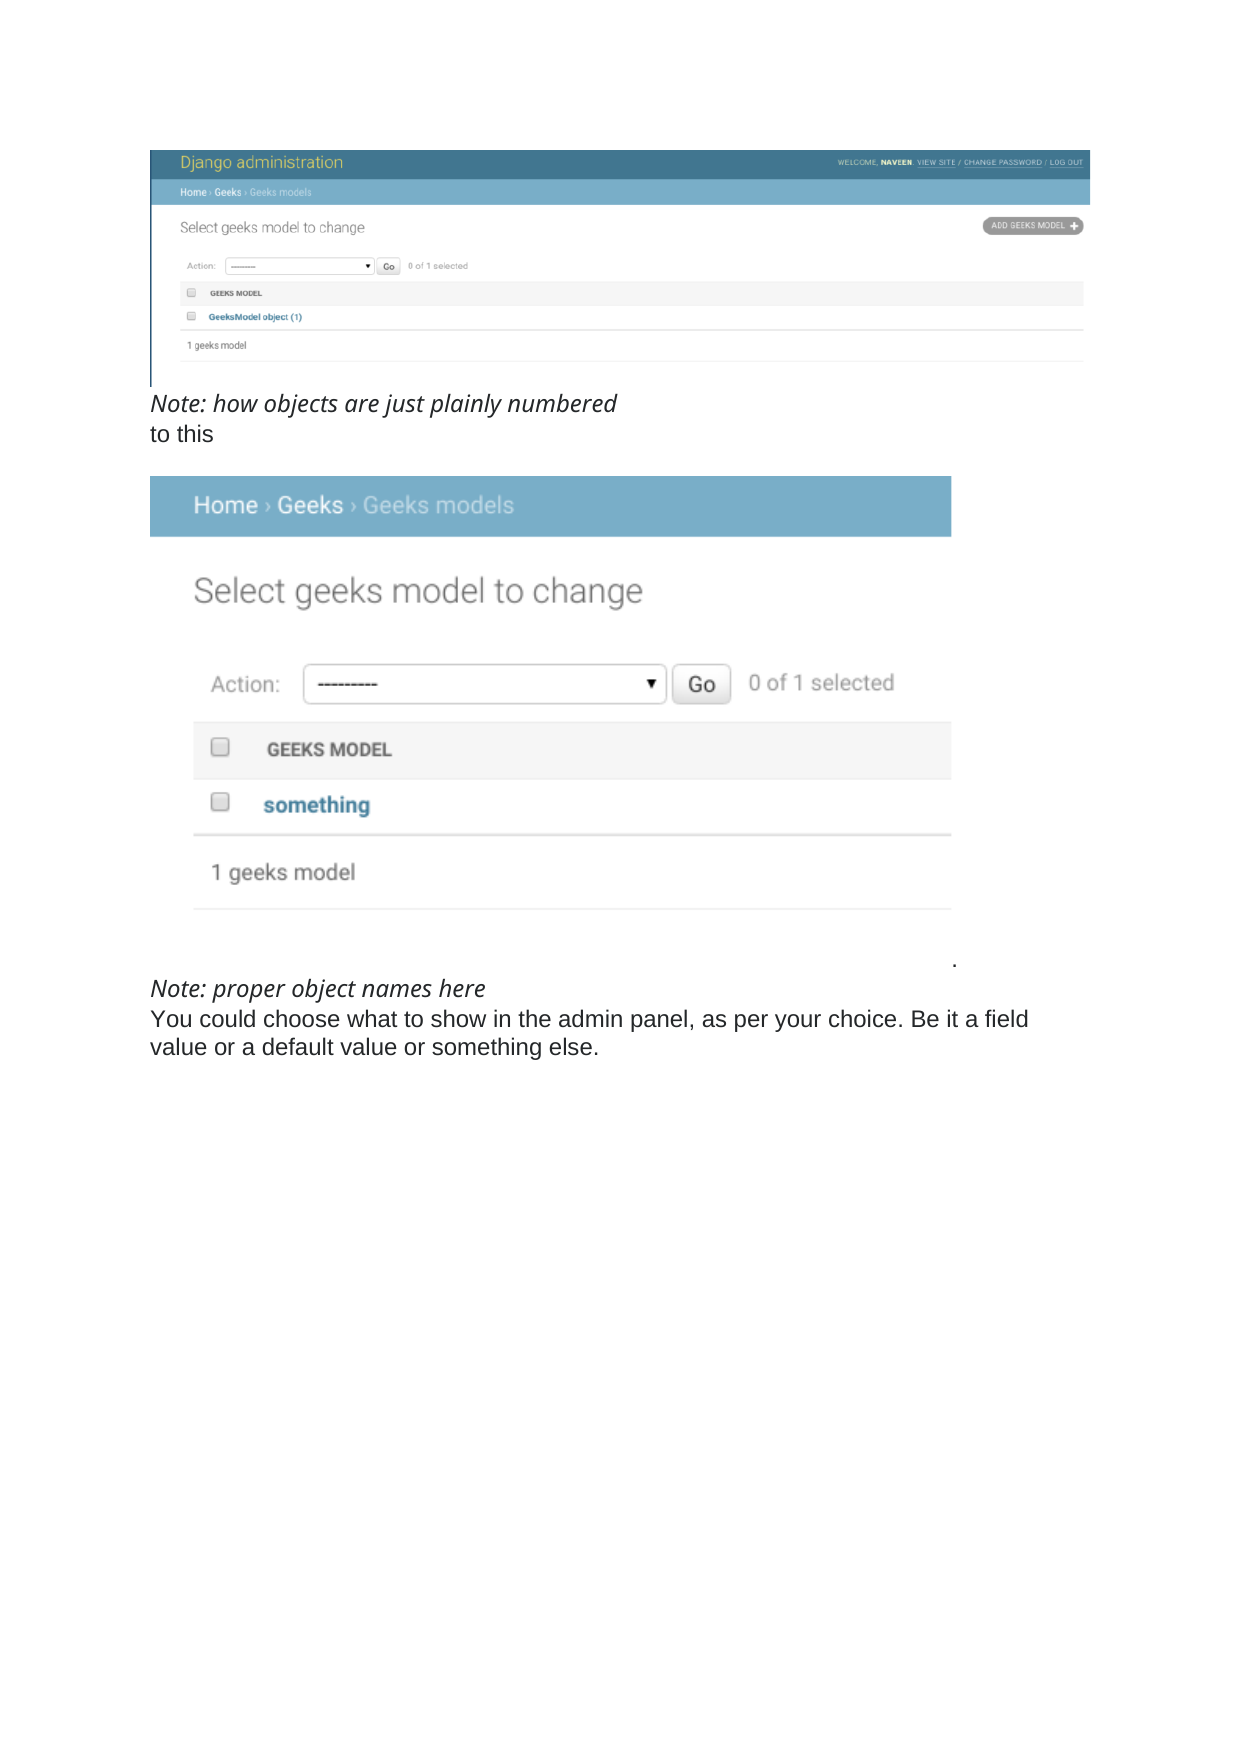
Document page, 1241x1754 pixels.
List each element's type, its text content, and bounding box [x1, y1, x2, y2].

text Note: proper object names here [150, 972, 1090, 1005]
text Note: how objects are just plainly numbered [150, 387, 1090, 419]
text to this [150, 419, 1090, 447]
text You could choose what to show in the admin panel, as per your choice. Be it a field value or a default value or something else. [150, 1005, 1090, 1060]
picture [150, 150, 1091, 387]
picture [150, 476, 952, 968]
